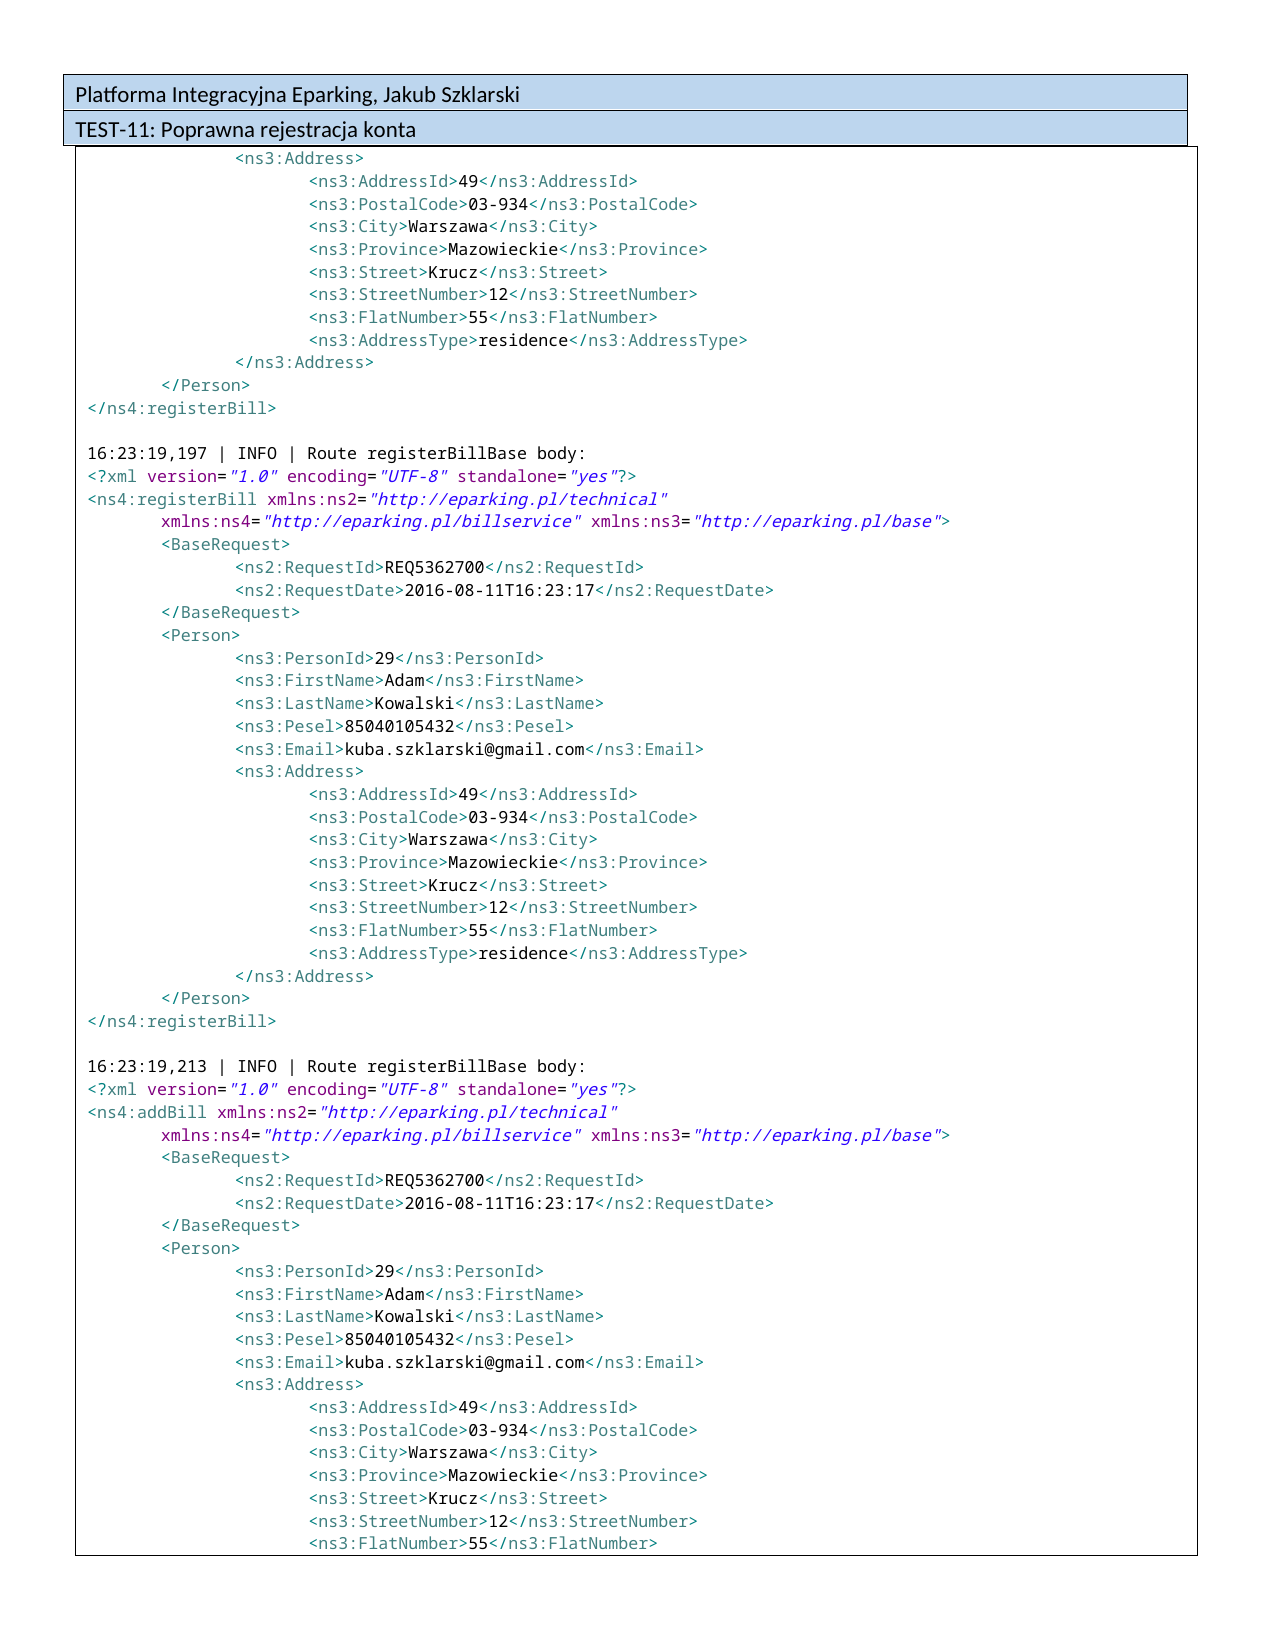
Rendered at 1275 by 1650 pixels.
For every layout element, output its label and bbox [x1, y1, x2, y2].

table_cell [76, 147, 1197, 1554]
